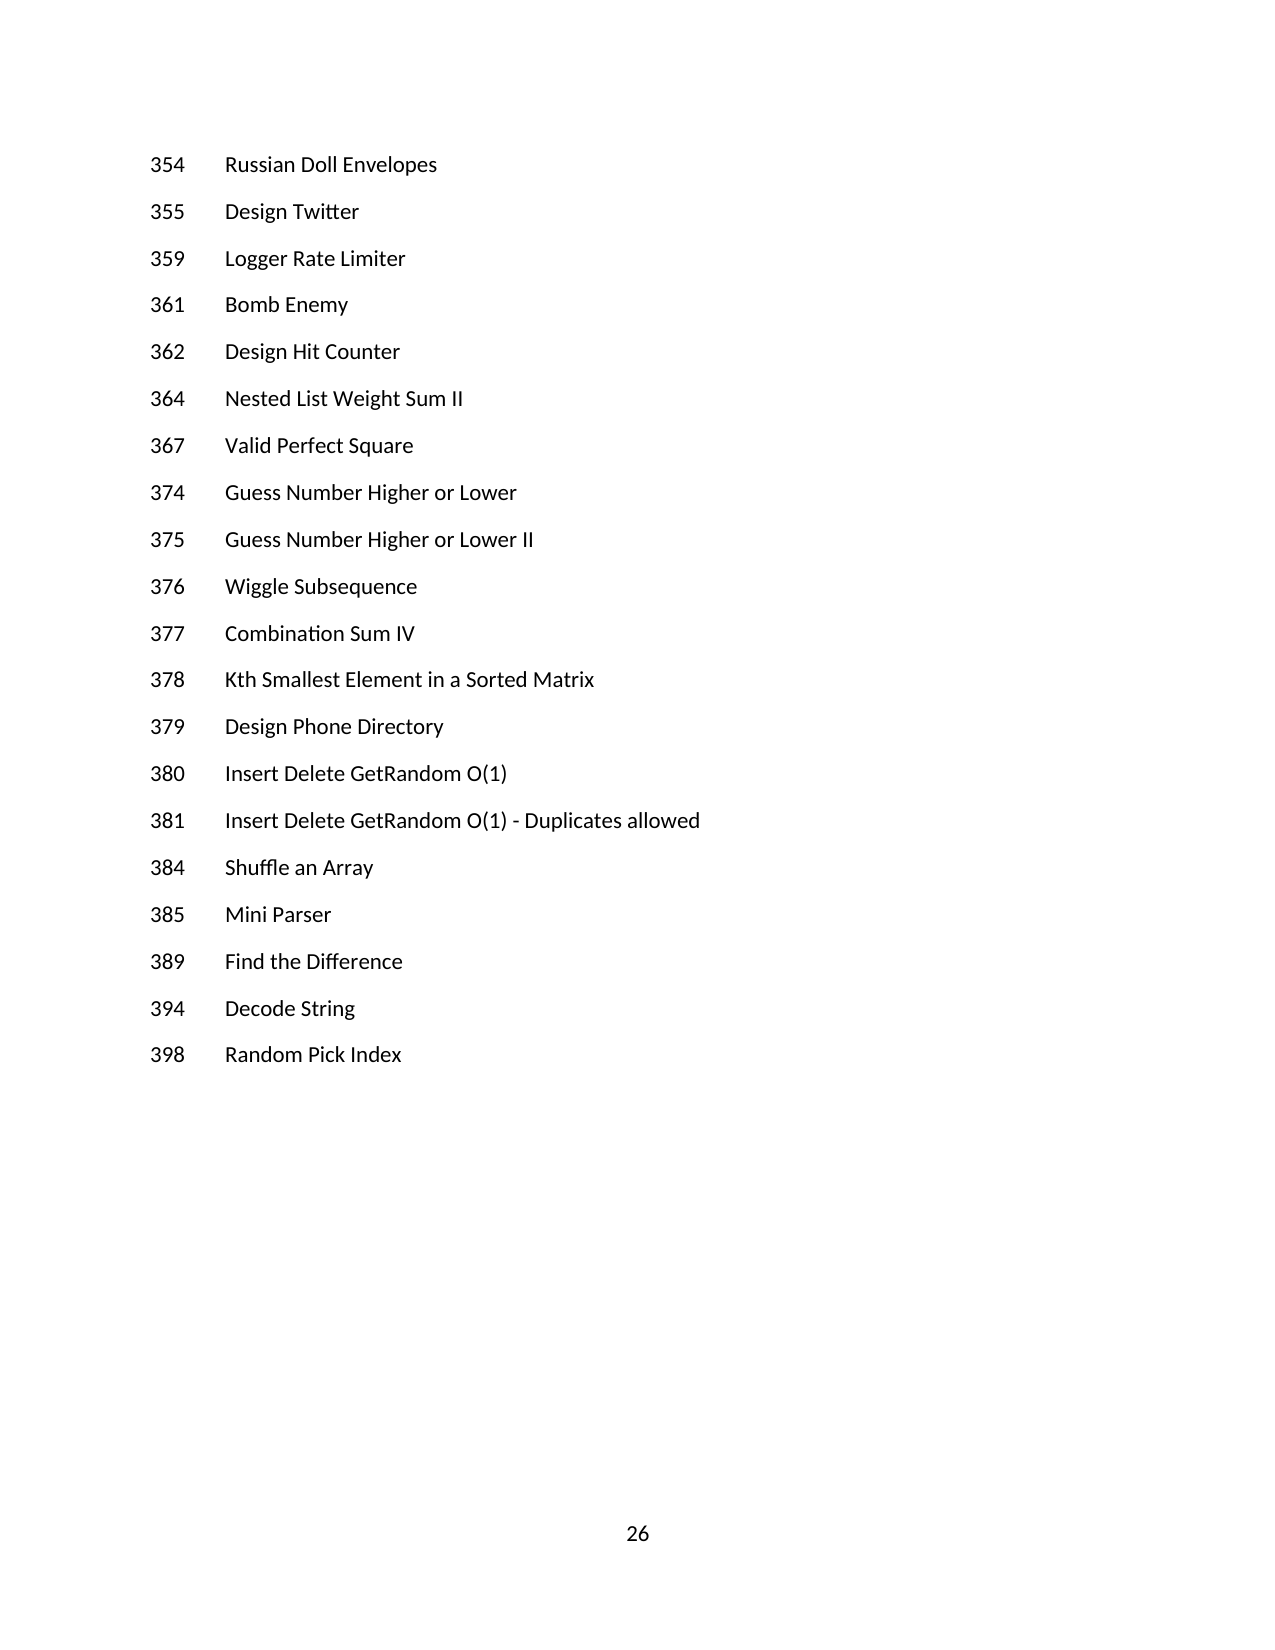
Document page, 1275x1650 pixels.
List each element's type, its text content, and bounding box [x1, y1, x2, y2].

text 374 Guess Number Higher or Lower [150, 478, 1125, 506]
text 377 Combination Sum IV [150, 619, 1125, 647]
text 384 Shuffle an Array [150, 853, 1125, 881]
text 381 Insert Delete GetRandom O(1) - Duplicates allowed [150, 806, 1125, 834]
text 379 Design Phone Directory [150, 712, 1125, 741]
text 361 Bomb Enemy [150, 291, 1125, 319]
text 375 Guess Number Higher or Lower II [150, 525, 1125, 553]
text 359 Logger Rate Limiter [150, 244, 1125, 272]
text 355 Design Twitter [150, 197, 1125, 225]
text 354 Russian Doll Envelopes [150, 150, 1125, 178]
text 376 Wiggle Subsequence [150, 572, 1125, 600]
text 362 Design Hit Counter [150, 337, 1125, 366]
text 385 Mini Parser [150, 900, 1125, 928]
text 389 Find the Difference [150, 947, 1125, 975]
text 398 Random Pick Index [150, 1041, 1125, 1069]
text 394 Decode String [150, 994, 1125, 1022]
text 378 Kth Smallest Element in a Sorted Matrix [150, 666, 1125, 694]
text 364 Nested List Weight Sum II [150, 384, 1125, 412]
text 380 Insert Delete GetRandom O(1) [150, 759, 1125, 787]
text 367 Valid Perfect Square [150, 431, 1125, 459]
